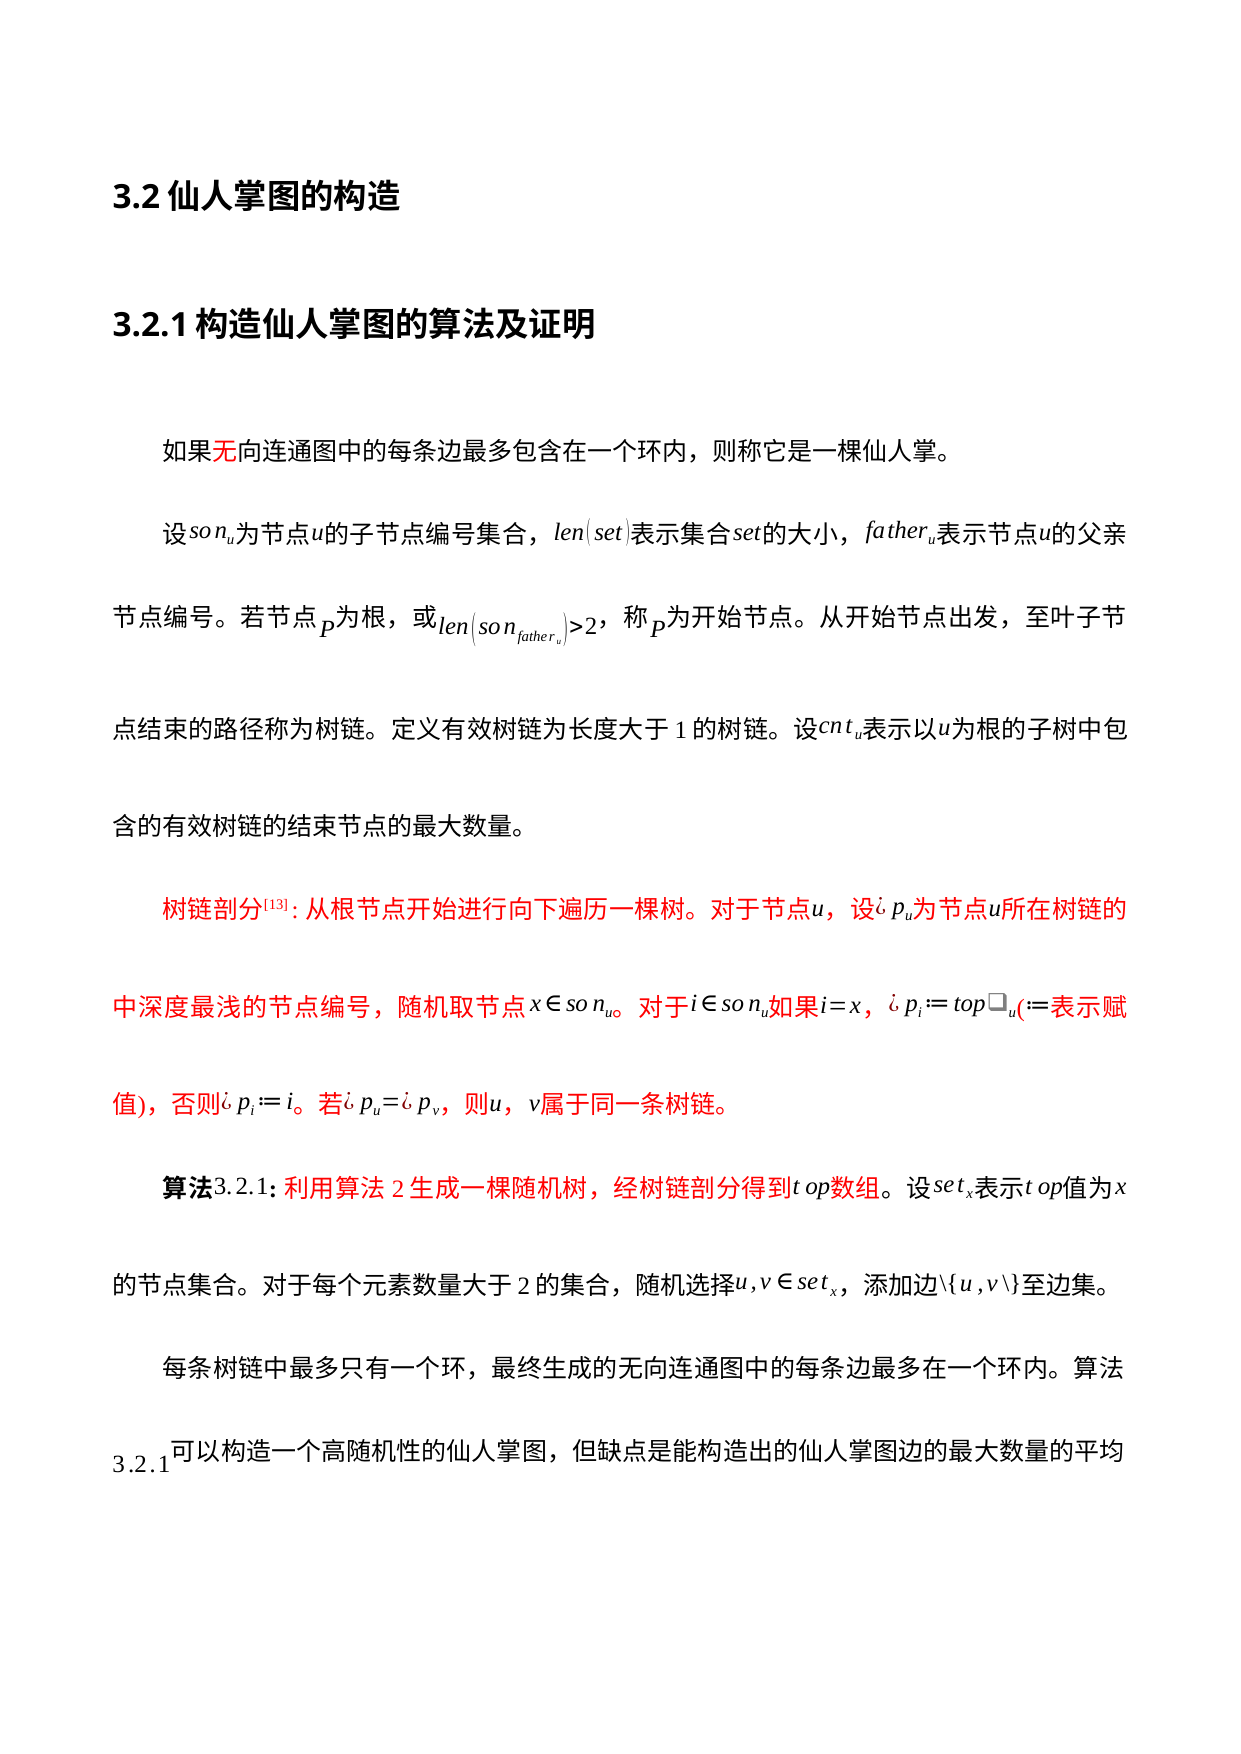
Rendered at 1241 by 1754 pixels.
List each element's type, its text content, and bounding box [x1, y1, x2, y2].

text 如果无向连通图中的每条边最多包含在一个环内，则称它是一棵仙人掌。 [112, 417, 1128, 482]
subtitle 3.2仙人掌图的构造 [112, 162, 1128, 227]
text 设为节点的子节点编号集合，表示集合的大小，表示节点的父亲节点编号。若节点为根，或，称为开始节点。从开始节点出发，至叶子节点结束的路径称为树链。定义有效树链为长度大于1的树链。设表示以为根的子树中包含的有效树链的结束节点的最大数量。 [112, 500, 1128, 857]
text 算法: 利用算法2生成一棵随机树，经树链剖分得到数组。设表示值为的节点集合。对于每个元素数量大于2的集合，随机选择，添加边至边集。 [112, 1154, 1128, 1316]
subtitle 3.2.1构造仙人掌图的算法及证明 [112, 289, 1128, 354]
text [112, 1334, 1128, 1497]
text 树链剖分[13] : 从根节点开始进行向下遍历一棵树。对于节点，设为节点所在树链的中深度最浅的节点编号，随机取节点。对于如果，(表示赋值)，否则。若，则，属于同一条树链。 [112, 876, 1128, 1136]
